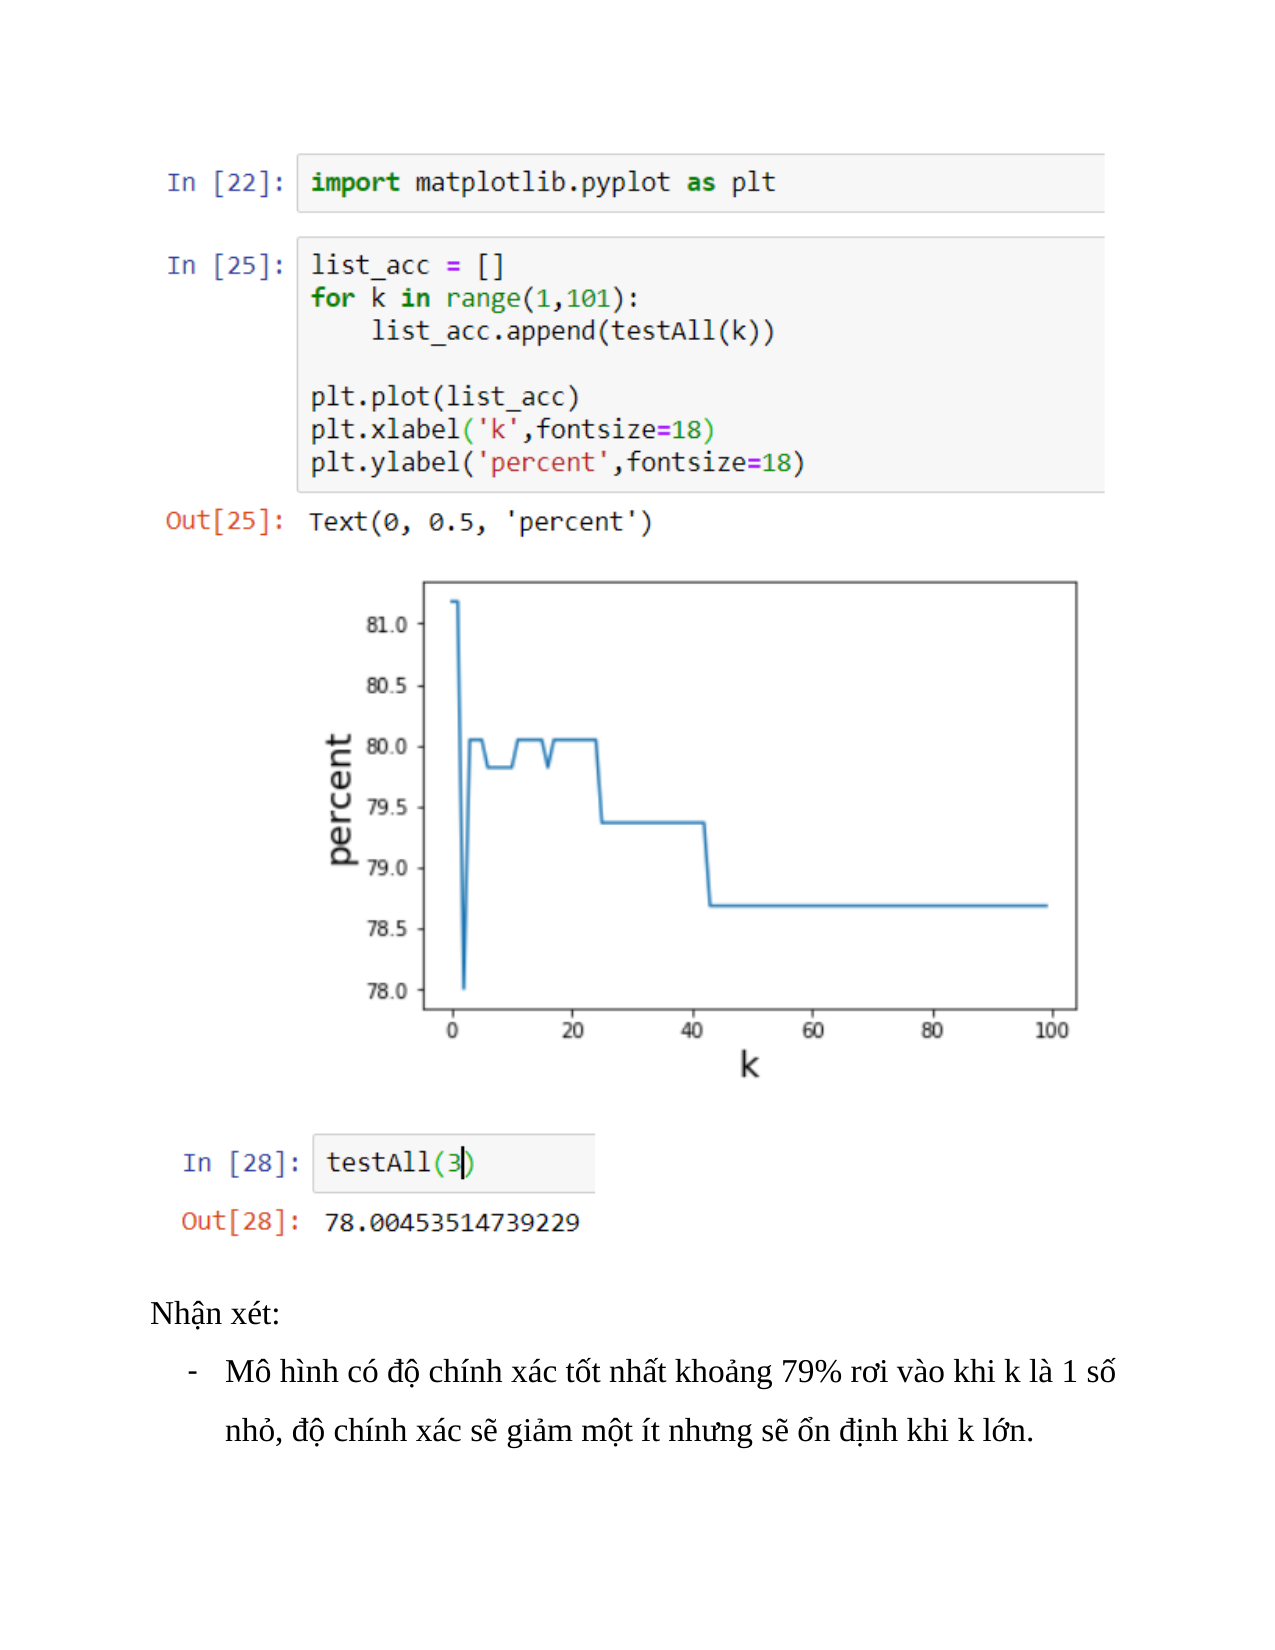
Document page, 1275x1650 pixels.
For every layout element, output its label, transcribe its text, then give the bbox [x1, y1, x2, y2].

list Mô hình có độ chính xác tốt nhất khoảng 79% rơi vào khi k là 1 số nhỏ, độ chính xác sẽ giảm một ít nhưng sẽ ổn định khi k lớn. [187, 1351, 1125, 1449]
picture [150, 1126, 596, 1263]
picture [150, 150, 1105, 1113]
list Nhận xét: [150, 1293, 1125, 1331]
